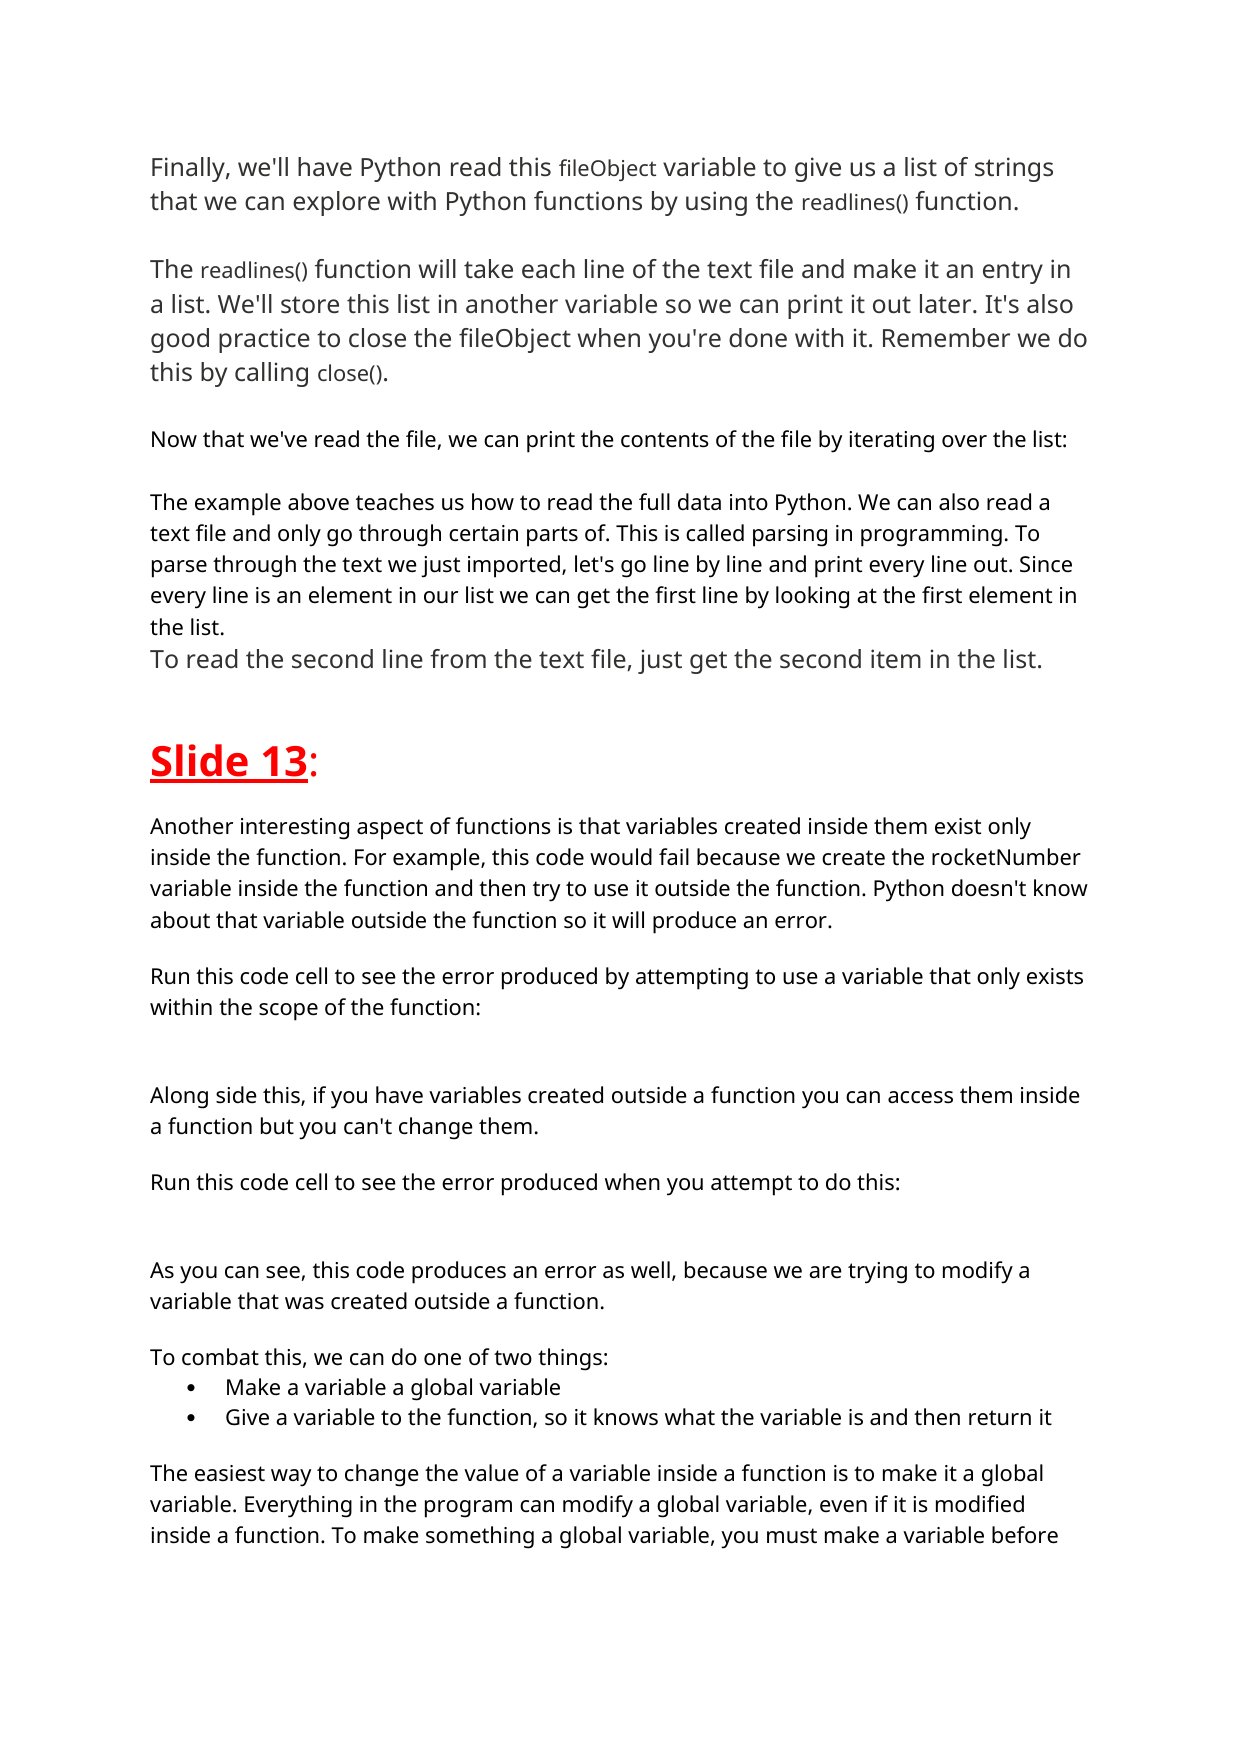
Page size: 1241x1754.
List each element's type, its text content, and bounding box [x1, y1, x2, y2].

text Another interesting aspect of functions is that variables created inside them exist only inside the function. For example, this code would fail because we create the rocketNumber variable inside the function and then try to use it outside the function. Python doesn't know about that variable outside the function so it will produce an error. [150, 809, 1090, 934]
text To read the second line from the text file, just get the second item in the list. [150, 641, 1090, 675]
text Run this code cell to see the error produced by attempting to use a variable that only exists within the scope of the function: [150, 959, 1090, 1022]
text Now that we've read the file, we can print the contents of the file by iterating over the list: [150, 422, 1090, 454]
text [150, 1457, 1090, 1550]
text Finally, we'll have Python read this fileObject variable to give us a list of strings that we can explore with Python functions by using the readlines() function. [150, 150, 1090, 218]
text To combat this, we can do one of two things: [150, 1341, 1090, 1372]
text Along side this, if you have variables created outside a function you can access them inside a function but you can't change them. [150, 1078, 1090, 1141]
list Give a variable to the function, so it knows what the variable is and then return it [187, 1402, 1090, 1432]
text As you can see, this code produces an error as well, because we are trying to modify a variable that was created outside a function. [150, 1253, 1090, 1316]
text The readlines() function will take each line of the text file and make it an entry in a list. We'll store this list in another variable so we can print it out later. It's also good practice to close the fileObject when you're done with it. Remember we do this by calling close(). [150, 252, 1090, 388]
text The example above teaches us how to read the full data into Python. We can also read a text file and only go through certain parts of. This is called parsing in programming. To parse through the text we just imported, let's go line by line and print every line out. Since every line is an element in our list we can get the first line by looking at the first element in the list. [150, 485, 1090, 641]
text Run this code cell to see the error produced when you attempt to do this: [150, 1166, 1090, 1197]
list Make a variable a global variable [187, 1372, 1090, 1402]
text Slide 13: [150, 732, 1090, 788]
